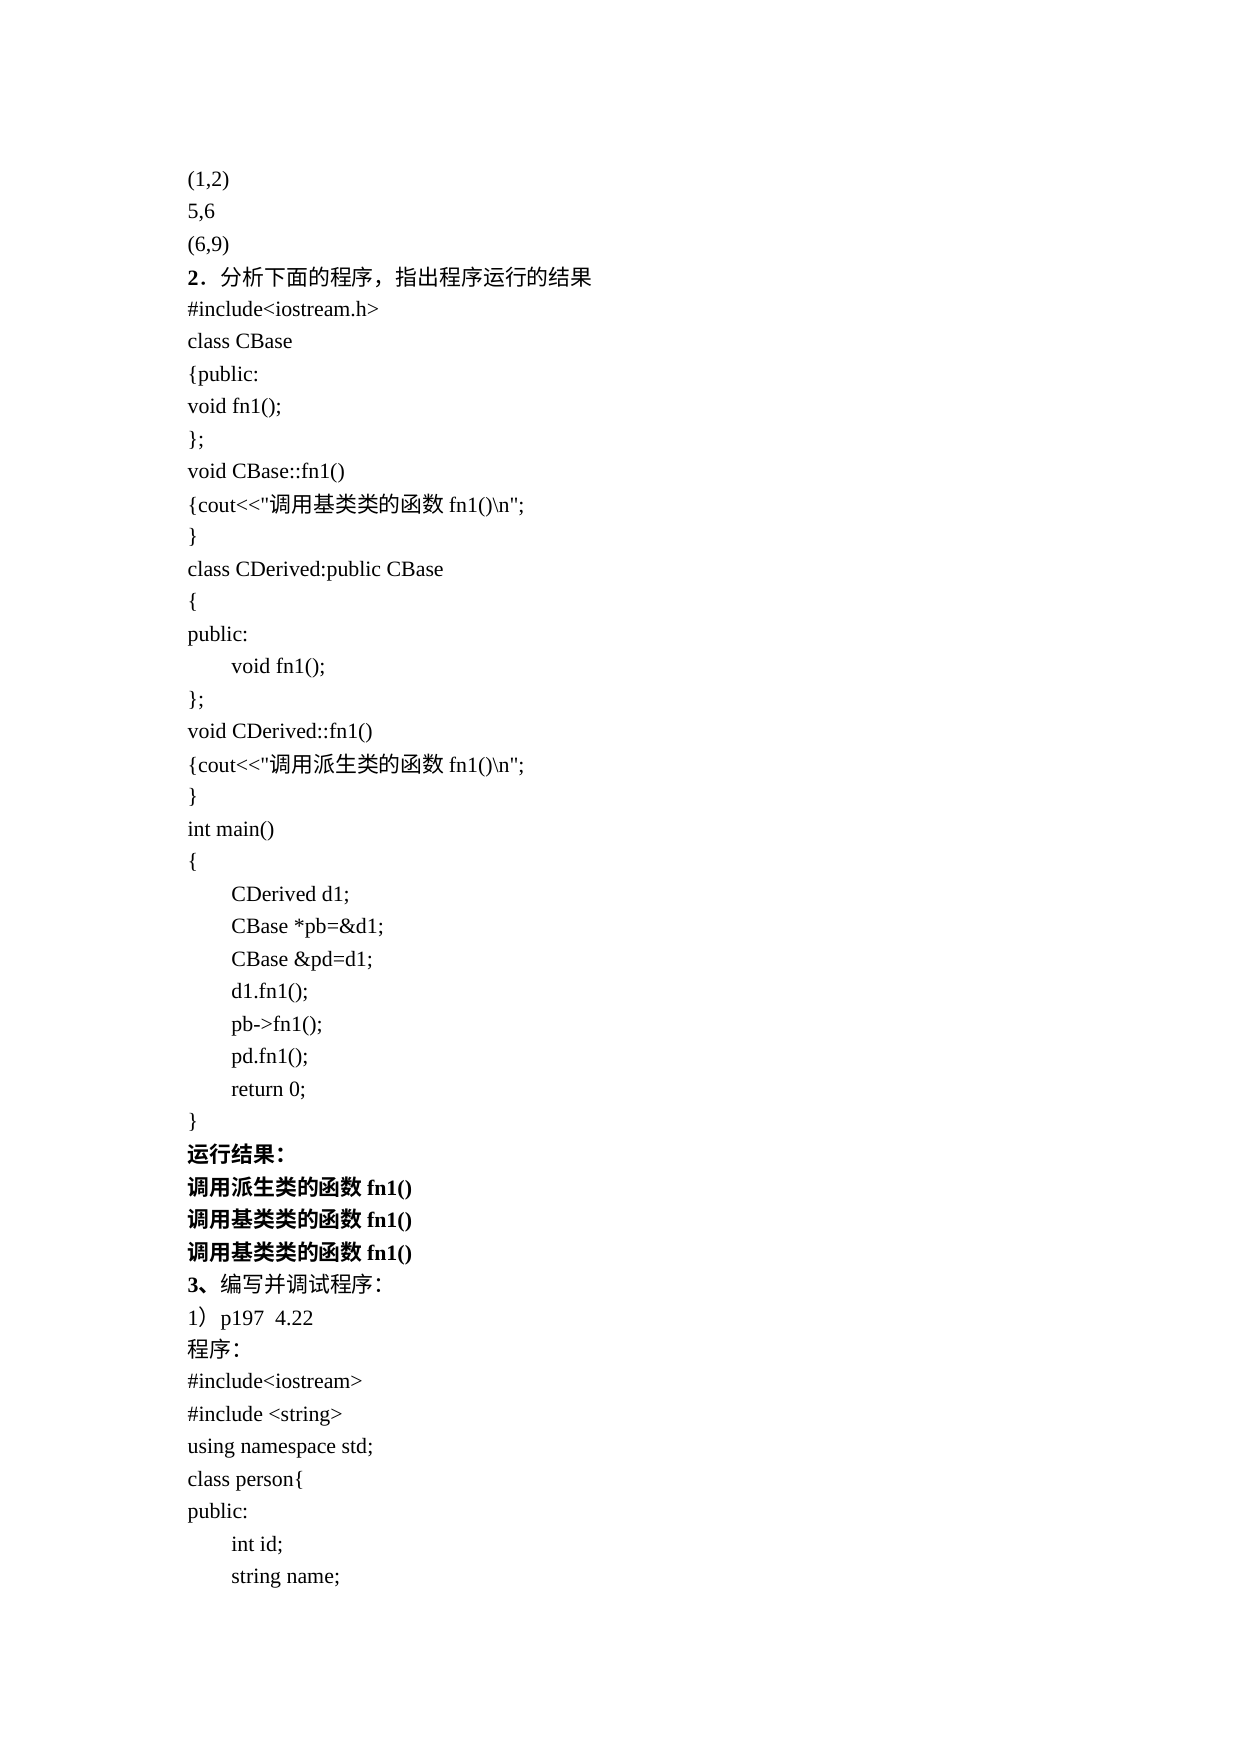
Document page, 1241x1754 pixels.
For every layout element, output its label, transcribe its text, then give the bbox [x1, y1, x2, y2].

text return 0; [187, 1072, 1053, 1104]
text d1.fn1(); [187, 974, 1053, 1007]
text (6,9) [187, 227, 1053, 259]
text class CBase [187, 324, 1053, 357]
text 运行结果： [187, 1137, 1053, 1169]
text pd.fn1(); [187, 1039, 1053, 1072]
text CDerived d1; [187, 877, 1053, 909]
text class CDerived:public CBase [187, 552, 1053, 584]
text }; [187, 682, 1053, 714]
text public: [187, 617, 1053, 649]
text void CBase::fn1() [187, 454, 1053, 487]
text } [187, 779, 1053, 812]
text 5,6 [187, 194, 1053, 227]
text class person{ [187, 1462, 1053, 1494]
text pb->fn1(); [187, 1007, 1053, 1039]
text #include <string> [187, 1397, 1053, 1429]
text 程序： [187, 1332, 1053, 1364]
text } [187, 519, 1053, 552]
text #include<iostream.h> [187, 292, 1053, 324]
text void fn1(); [187, 649, 1053, 682]
text { [187, 584, 1053, 617]
text int id; [187, 1527, 1053, 1559]
text {cout<<"调用基类类的函数fn1()\n"; [187, 487, 1053, 519]
text string name; [187, 1559, 1053, 1592]
text 3、编写并调试程序： [187, 1267, 1053, 1299]
text public: [187, 1494, 1053, 1527]
text 调用基类类的函数fn1() [187, 1202, 1053, 1234]
text void CDerived::fn1() [187, 714, 1053, 747]
text {public: [187, 357, 1053, 389]
text CBase &pd=d1; [187, 942, 1053, 974]
text void fn1(); [187, 389, 1053, 422]
text {cout<<"调用派生类的函数fn1()\n"; [187, 747, 1053, 779]
text CBase *pb=&d1; [187, 909, 1053, 942]
text (1,2) [187, 162, 1053, 194]
text 调用派生类的函数fn1() [187, 1169, 1053, 1202]
text 调用基类类的函数fn1() [187, 1234, 1053, 1267]
text { [187, 844, 1053, 877]
text }; [187, 422, 1053, 454]
text 2．分析下面的程序，指出程序运行的结果 [187, 259, 1053, 292]
text 1）p197 4.22 [187, 1299, 1053, 1332]
text } [187, 1104, 1053, 1137]
text #include<iostream> [187, 1364, 1053, 1397]
text int main() [187, 812, 1053, 844]
text using namespace std; [187, 1429, 1053, 1462]
